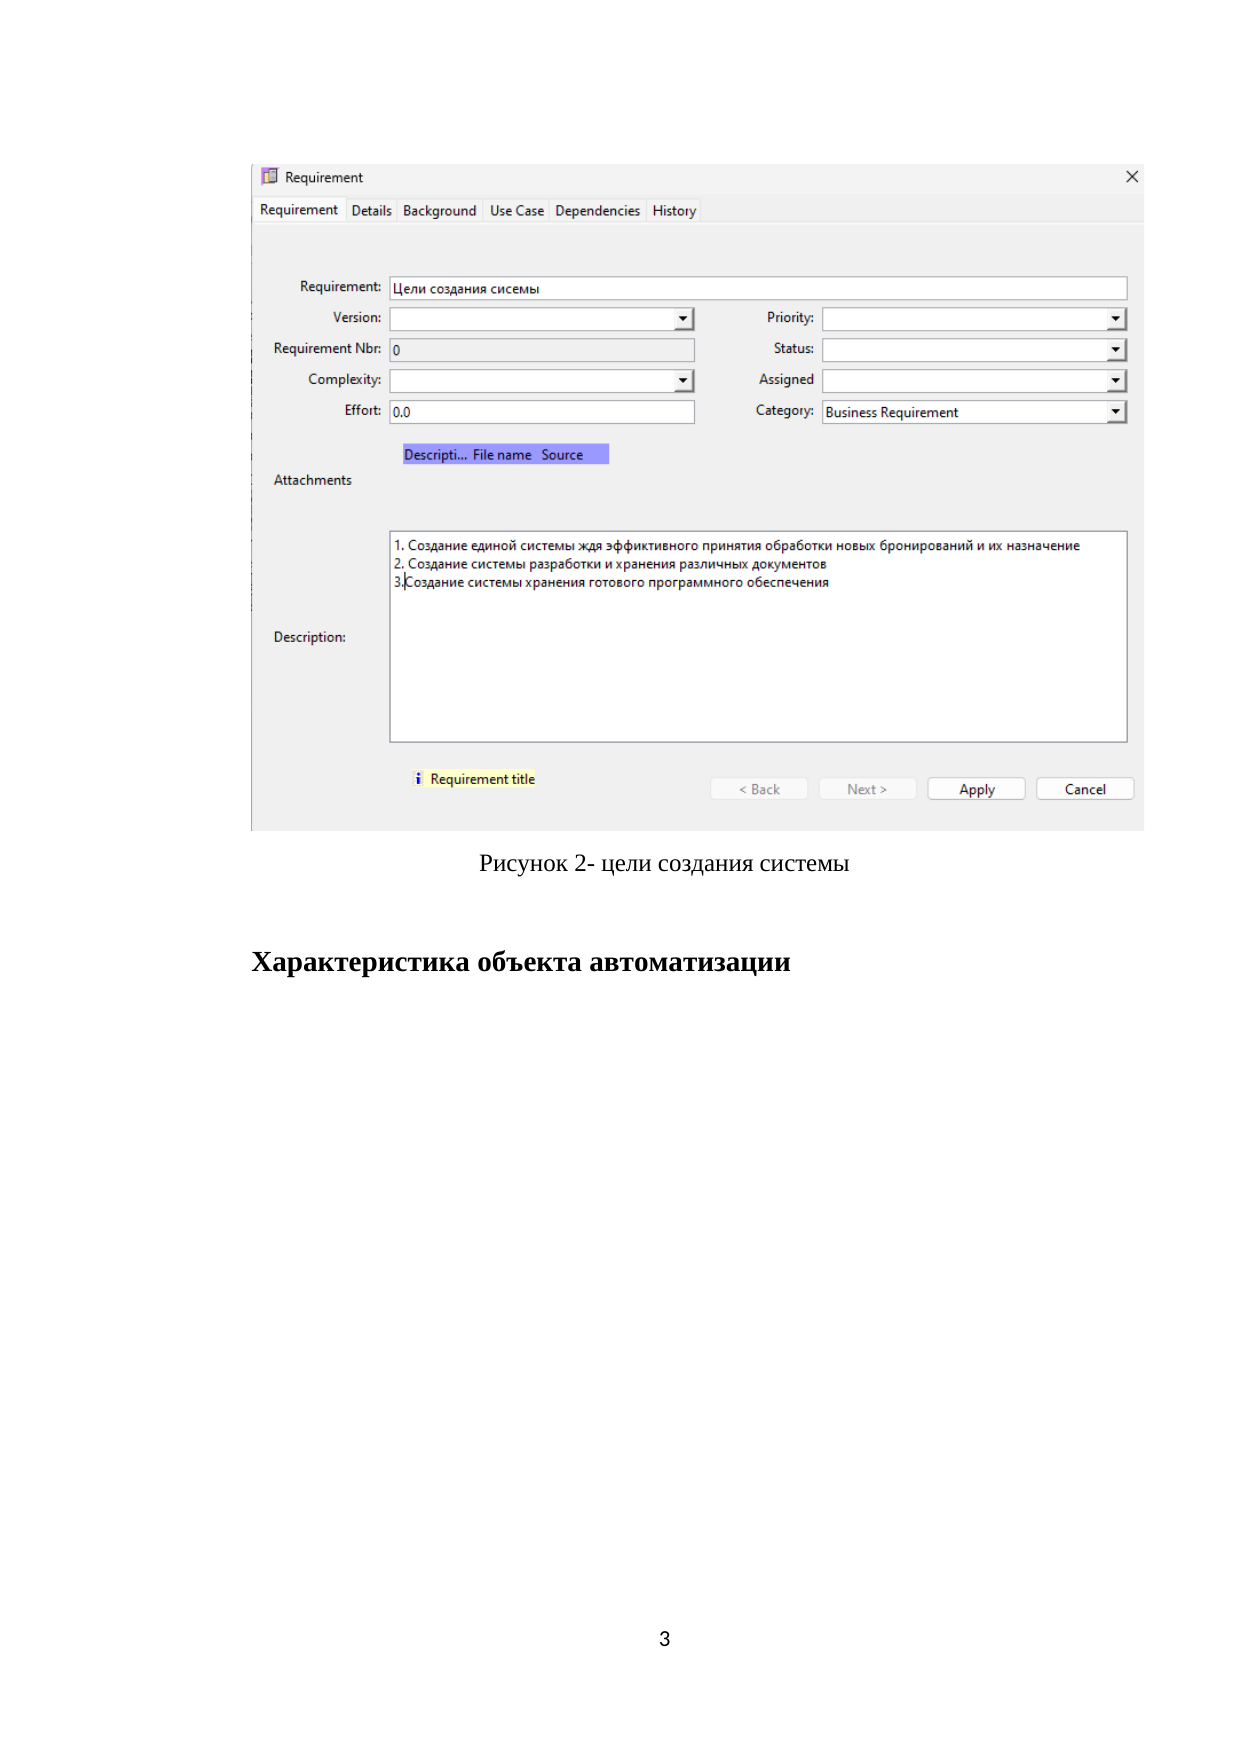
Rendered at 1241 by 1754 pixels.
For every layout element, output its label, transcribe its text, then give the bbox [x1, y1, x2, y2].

text Рисунок 2- цели создания системы [177, 848, 1152, 877]
picture [251, 164, 1145, 831]
text Характеристика объекта автоматизации [177, 944, 1152, 978]
